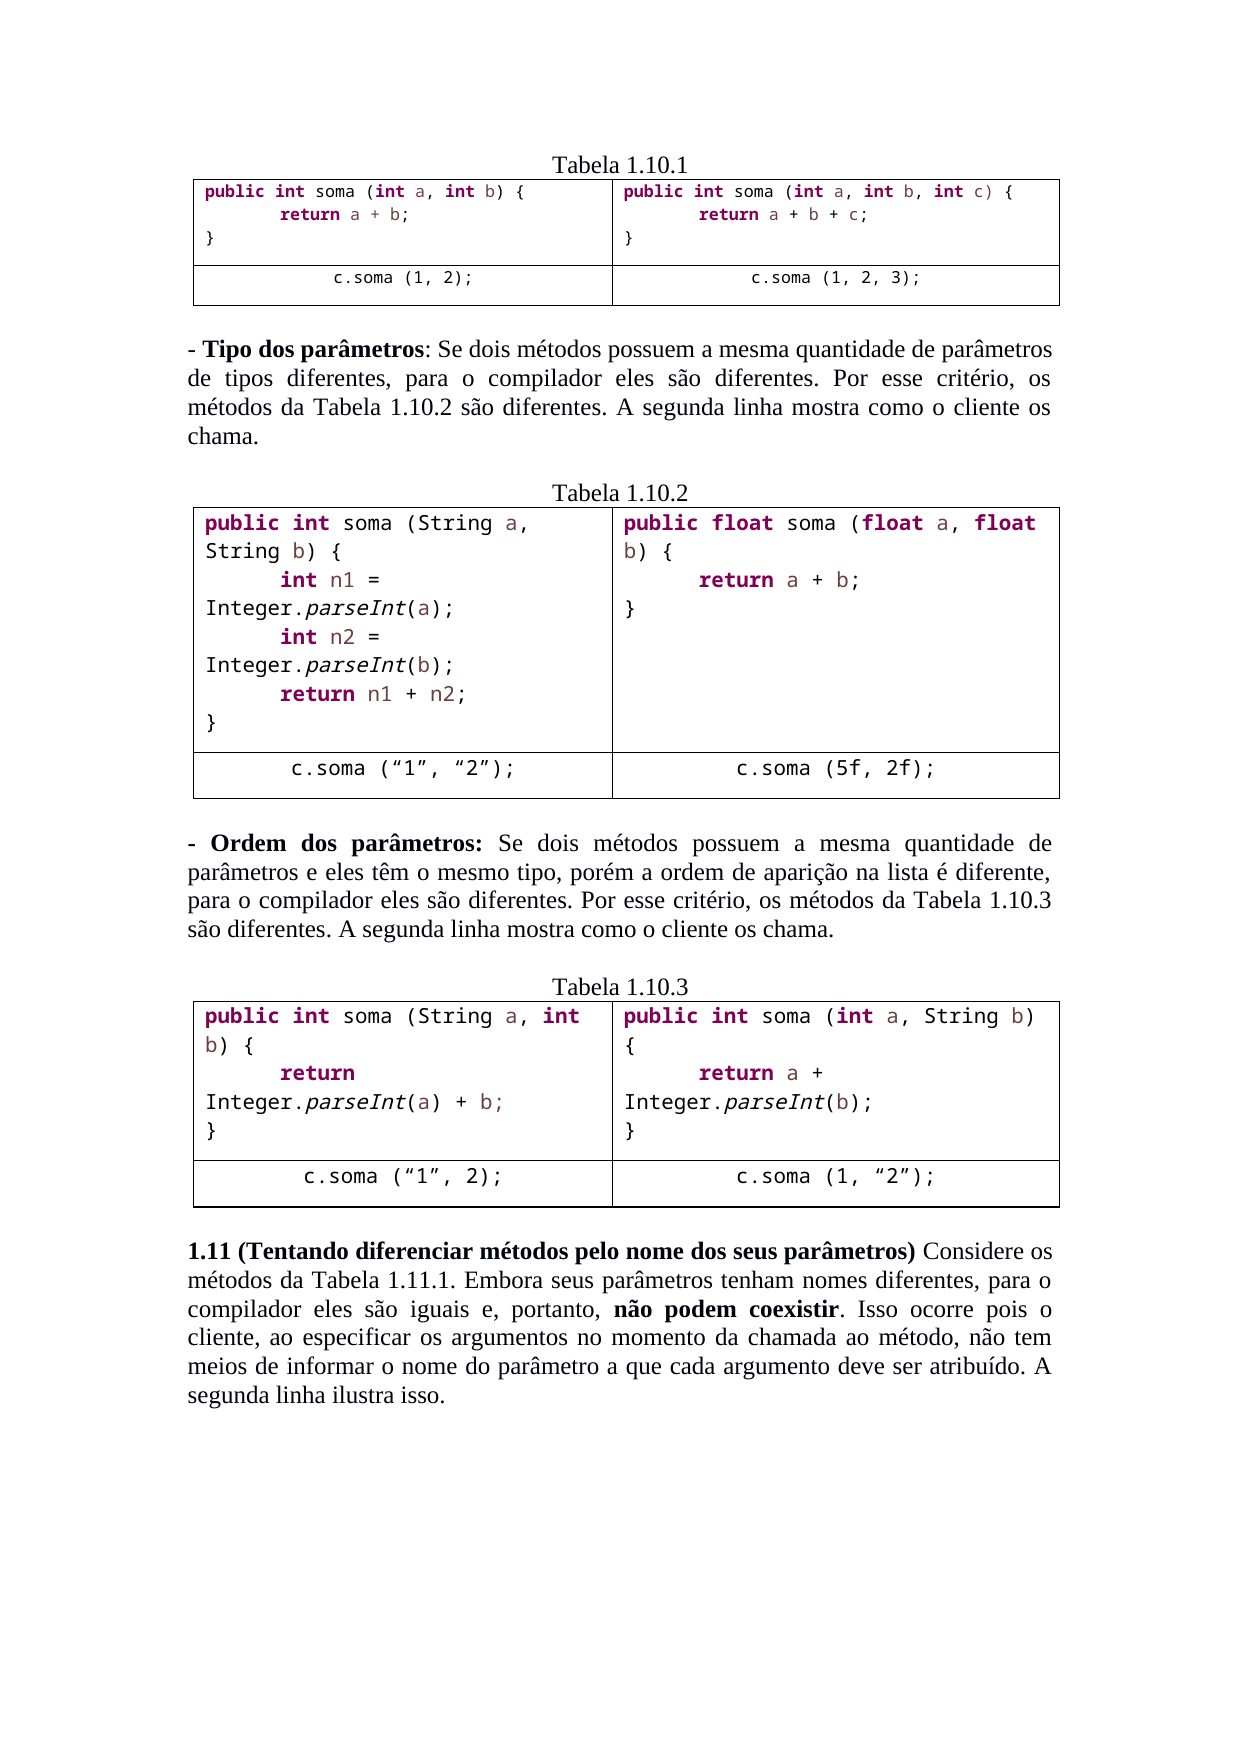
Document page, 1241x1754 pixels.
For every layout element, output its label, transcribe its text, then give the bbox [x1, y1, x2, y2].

text Tabela 1.10.3 [187, 972, 1053, 1001]
text Tabela 1.10.2 [187, 478, 1053, 507]
text Tabela 1.10.1 [187, 150, 1053, 179]
text - Tipo dos parâmetros: Se dois métodos possuem a mesma quantidade de parâmetros de tipos diferentes, para o compilador eles são diferentes. Por esse critério, os métodos da Tabela 1.10.2 são diferentes. A segunda linha mostra como o cliente os chama. [187, 334, 1053, 449]
table_cell c.soma (1, 2); [194, 266, 612, 305]
table_cell c.soma (5f, 2f); [613, 753, 1059, 798]
table_cell c.soma (“1”, “2”); [194, 753, 612, 798]
text 1.11 (Tentando diferenciar métodos pelo nome dos seus parâmetros) Considere os métodos da Tabela 1.11.1. Embora seus parâmetros tenham nomes diferentes, para o compilador eles são iguais e, portanto, não podem coexistir. Isso ocorre pois o cliente, ao especificar os argumentos no momento da chamada ao método, não tem meios de informar o nome do parâmetro a que cada argumento deve ser atribuído. A segunda linha ilustra isso. [187, 1236, 1053, 1409]
table_header public int soma (String a, int b) { return Integer.parseInt(a) + b; } [194, 1002, 612, 1160]
table_header public int soma (int a, String b) { return a + Integer.parseInt(b); } [613, 1002, 1059, 1160]
table_header public int soma (int a, int b) { return a + b; } [194, 180, 612, 264]
text - Ordem dos parâmetros: Se dois métodos possuem a mesma quantidade de parâmetros e eles têm o mesmo tipo, porém a ordem de aparição na lista é diferente, para o compilador eles são diferentes. Por esse critério, os métodos da Tabela 1.10.3 são diferentes. A segunda linha mostra como o cliente os chama. [187, 828, 1053, 943]
table_header public float soma (float a, float b) { return a + b; } [613, 508, 1059, 752]
table_cell c.soma (1, 2, 3); [613, 266, 1059, 305]
table_cell c.soma (1, “2”); [613, 1161, 1059, 1206]
table_cell c.soma (“1”, 2); [194, 1161, 612, 1206]
table_header public int soma (String a, String b) { int n1 = Integer.parseInt(a); int n2 = Integer.parseInt(b); return n1 + n2; } [194, 508, 612, 752]
table_header public int soma (int a, int b, int c) { return a + b + c; } [613, 180, 1059, 264]
